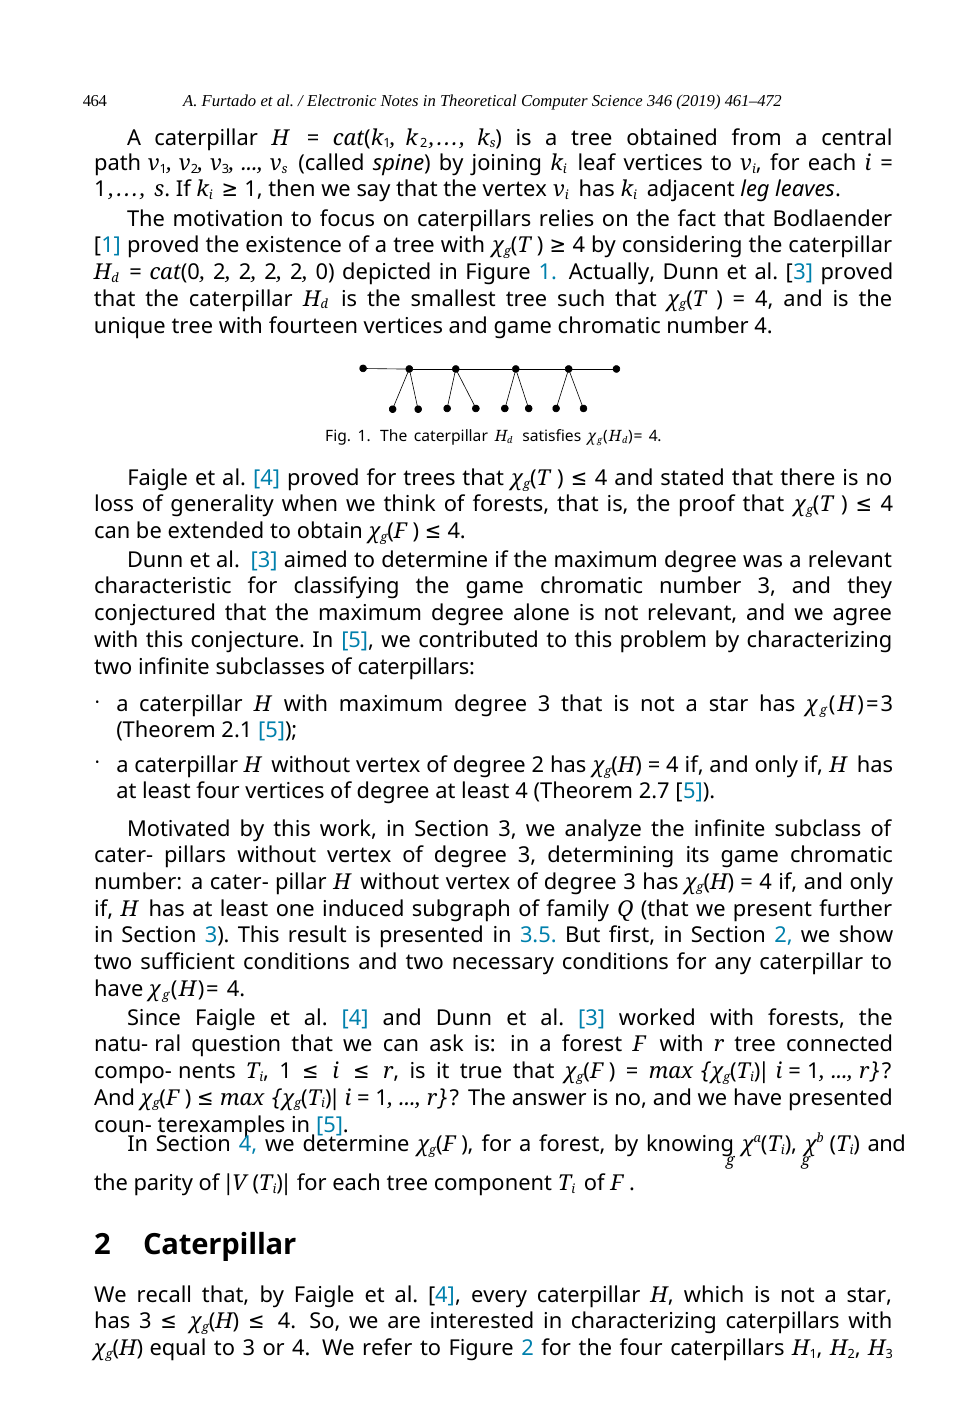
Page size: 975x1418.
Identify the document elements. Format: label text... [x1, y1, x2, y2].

text Since Faigle et al. [4] and Dunn et al. [3] worked with forests, the natu- ral question that we can ask is: in a forest F with r tree connected compo- nents Ti, 1 ≤ i ≤ r, is it true that χg(F ) = max {χg(Ti)| i = 1, ..., r}? And χg(F ) ≤ max {χg(Ti)| i = 1, ..., r}? The answer is no, and we have presented coun- terexamples in [5]. [94, 1004, 893, 1138]
text The motivation to focus on caterpillars relies on the fact that Bodlaender [1] proved the existence of a tree with χg(T ) ≥ 4 by considering the caterpillar Hd = cat(0, 2, 2, 2, 2, 0) depicted in Figure 1. Actually, Dunn et al. [3] proved that the caterpillar Hd is the smallest tree such that χg(T ) = 4, and is the unique tree with fourteen vertices and game chromatic number 4. [94, 205, 893, 339]
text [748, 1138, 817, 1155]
list a caterpillar H without vertex of degree 2 has χg(H) = 4 if, and only if, H has at least four vertices of degree at least 4 (Theorem 2.7 [5]). [95, 751, 893, 805]
text Faigle et al. [4] proved for trees that χg(T ) ≤ 4 and stated that there is no loss of generality when we think of forests, that is, the proof that χg(T ) ≤ 4 can be extended to obtain χg(F ) ≤ 4. [94, 464, 893, 544]
list a caterpillar H with maximum degree 3 that is not a star has χg(H)=3 (Theorem 2.1 [5]); [95, 690, 893, 744]
subtitle Caterpillar [94, 1223, 910, 1263]
text Dunn et al. [3] aimed to determine if the maximum degree was a relevant characteristic for classifying the game chromatic number 3, and they conjectured that the maximum degree alone is not relevant, and we agree with this conjecture. In [5], we contributed to this problem by characterizing two infinite subclasses of caterpillars: [94, 546, 893, 681]
text the parity of |V (Ti)| for each tree component Ti of F . [94, 1168, 910, 1196]
text In Section 4, we determine χg(F ), for a forest, by knowing χa(Ti), χb (Ti) and [127, 1138, 754, 1155]
text g g [71, 1155, 811, 1168]
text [94, 1281, 893, 1362]
text A caterpillar H = cat(k1, k2,..., ks) is a tree obtained from a central path v1, v2, v3, ..., vs (called spine) by joining ki leaf vertices to vi, for each i = 1,..., s. If ki ≥ 1, then we say that the vertex vi has ki adjacent leg leaves. [94, 124, 893, 203]
text Motivated by this work, in Section 3, we analyze the infinite subclass of cater- pillars without vertex of degree 3, determining its game chromatic number: a cater- pillar H without vertex of degree 3 has χg(H) = 4 if, and only if, H has at least one induced subgraph of family Q (that we present further in Section 3). This result is presented in 3.5. But first, in Section 2, we show two sufficient conditions and two necessary conditions for any caterpillar to have χg(H)= 4. [94, 815, 893, 1003]
text Fig. 1. The caterpillar Hd satisfies χg(Hd)= 4. [166, 373, 821, 446]
